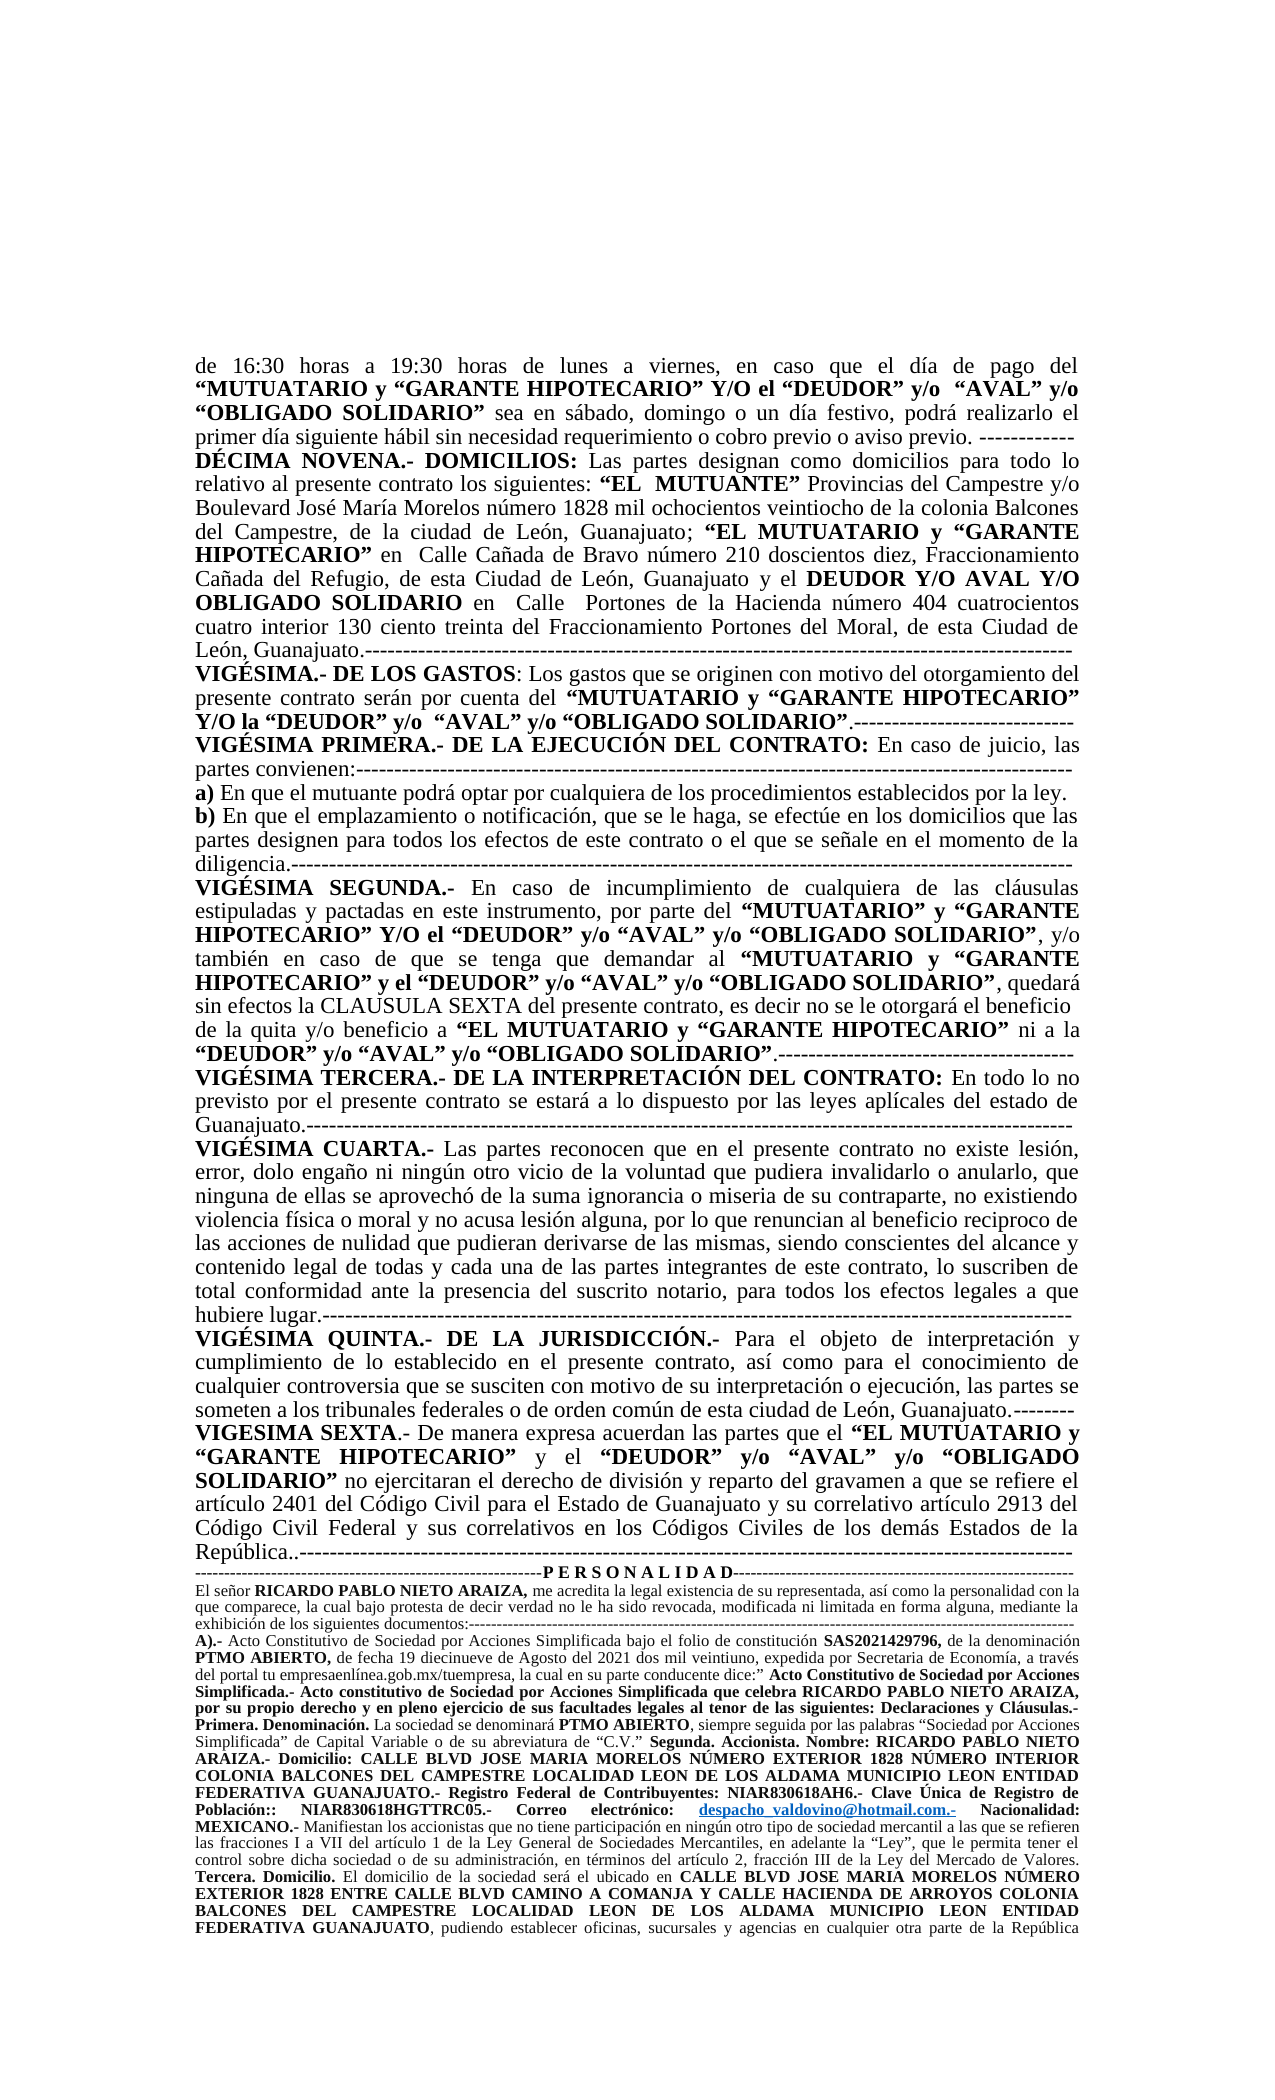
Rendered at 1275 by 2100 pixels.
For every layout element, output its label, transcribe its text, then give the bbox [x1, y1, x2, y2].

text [195, 354, 1080, 449]
text DÉCIMA NOVENA.- DOMICILIOS: Las partes designan como domicilios para todo lo relativo al presente contrato los siguientes: “EL MUTUANTE” Provincias del Campestre y/o Boulevard José María Morelos número 1828 mil ochocientos veintiocho de la colonia Balcones del Campestre, de la ciudad de León, Guanajuato; “EL MUTUATARIO y “GARANTE HIPOTECARIO” en Calle Cañada de Bravo número 210 doscientos diez, Fraccionamiento Cañada del Refugio, de esta Ciudad de León, Guanajuato y el DEUDOR Y/O AVAL Y/O OBLIGADO SOLIDARIO en Calle Portones de la Hacienda número 404 cuatrocientos cuatro interior 130 ciento treinta del Fraccionamiento Portones del Moral, de esta Ciudad de León, Guanajuato. [195, 449, 1080, 663]
text a) En que el mutuante podrá optar por cualquiera de los procedimientos establecidos por la ley. [195, 781, 1080, 805]
text El señor RICARDO PABLO NIETO ARAIZA, me acredita la legal existencia de su representada, así como la personalidad con la que comparece, la cual bajo protesta de decir verdad no le ha sido revocada, modificada ni limitada en forma alguna, mediante la exhibición de los siguientes documentos: [195, 1583, 1080, 1633]
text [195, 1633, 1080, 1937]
text b) En que el emplazamiento o notificación, que se le haga, se efectúe en los domicilios que las partes designen para todos los efectos de este contrato o el que se señale en el momento de la diligencia. [195, 805, 1080, 876]
text VIGÉSIMA.- DE LOS GASTOS: Los gastos que se originen con motivo del otorgamiento del presente contrato serán por cuenta del “MUTUATARIO y “GARANTE HIPOTECARIO” Y/O la “DEUDOR” y/o “AVAL” y/o “OBLIGADO SOLIDARIO”. [195, 663, 1080, 734]
text VIGÉSIMA PRIMERA.- DE LA EJECUCIÓN DEL CONTRATO: En caso de juicio, las partes convienen: [195, 734, 1080, 781]
text de la quita y/o beneficio a “EL MUTUATARIO y “GARANTE HIPOTECARIO” ni a la “DEUDOR” y/o “AVAL” y/o “OBLIGADO SOLIDARIO”. [195, 1019, 1080, 1066]
text P E R S O N A L I D A D [195, 1564, 1080, 1583]
text VIGÉSIMA CUARTA.- Las partes reconocen que en el presente contrato no existe lesión, error, dolo engaño ni ningún otro vicio de la voluntad que pudiera invalidarlo o anularlo, que ninguna de ellas se aprovechó de la suma ignorancia o miseria de su contraparte, no existiendo violencia física o moral y no acusa lesión alguna, por lo que renuncian al beneficio reciproco de las acciones de nulidad que pudieran derivarse de las mismas, siendo conscientes del alcance y contenido legal de todas y cada una de las partes integrantes de este contrato, lo suscriben de total conformidad ante la presencia del suscrito notario, para todos los efectos legales a que hubiere lugar. [195, 1137, 1080, 1327]
text VIGÉSIMA SEGUNDA.- En caso de incumplimiento de cualquiera de las cláusulas estipuladas y pactadas en este instrumento, por parte del “MUTUATARIO” y “GARANTE HIPOTECARIO” Y/O el “DEUDOR” y/o “AVAL” y/o “OBLIGADO SOLIDARIO”, y/o también en caso de que se tenga que demandar al “MUTUATARIO y “GARANTE HIPOTECARIO” y el “DEUDOR” y/o “AVAL” y/o “OBLIGADO SOLIDARIO”, quedará sin efectos la CLAUSULA SEXTA del presente contrato, es decir no se le otorgará el beneficio [195, 876, 1080, 1019]
text VIGÉSIMA TERCERA.- DE LA INTERPRETACIÓN DEL CONTRATO: En todo lo no previsto por el presente contrato se estará a lo dispuesto por las leyes aplícales del estado de Guanajuato. [195, 1066, 1080, 1137]
text VIGESIMA SEXTA.- De manera expresa acuerdan las partes que el “EL MUTUATARIO y “GARANTE HIPOTECARIO” y el “DEUDOR” y/o “AVAL” y/o “OBLIGADO SOLIDARIO” no ejercitaran el derecho de división y reparto del gravamen a que se refiere el artículo 2401 del Código Civil para el Estado de Guanajuato y su correlativo artículo 2913 del Código Civil Federal y sus correlativos en los Códigos Civiles de los demás Estados de la República.. [195, 1422, 1080, 1564]
text VIGÉSIMA QUINTA.- DE LA JURISDICCIÓN.- Para el objeto de interpretación y cumplimiento de lo establecido en el presente contrato, así como para el conocimiento de cualquier controversia que se susciten con motivo de su interpretación o ejecución, las partes se someten a los tribunales federales o de orden común de esta ciudad de León, Guanajuato. [195, 1327, 1080, 1422]
